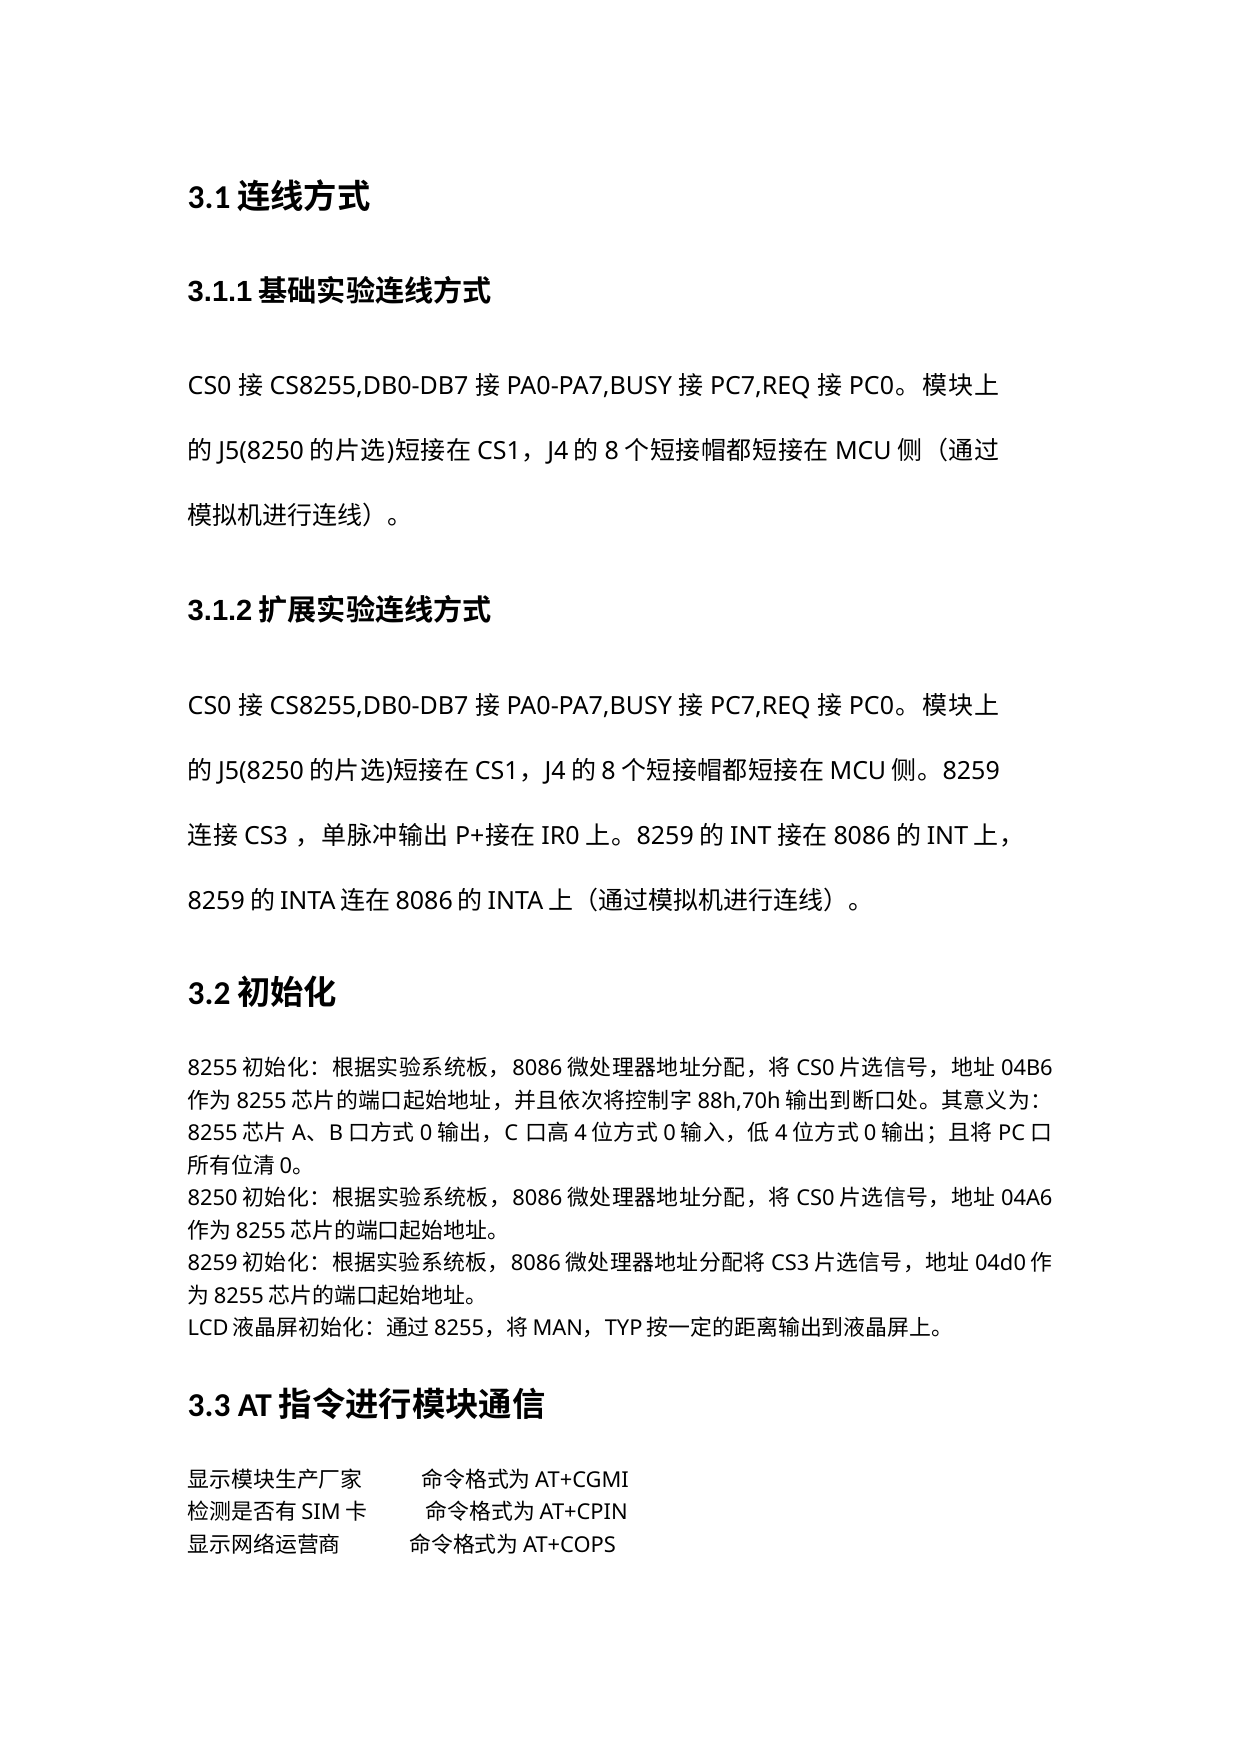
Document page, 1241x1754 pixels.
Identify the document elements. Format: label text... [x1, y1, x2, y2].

text LCD液晶屏初始化：通过8255，将MAN，TYP按一定的距离输出到液晶屏上。 [187, 1310, 1053, 1342]
text 3.1连线方式 [187, 162, 1053, 227]
text 3.3 AT指令进行模块通信 [187, 1369, 1053, 1434]
text 检测是否有SIM卡 命令格式为AT+CPIN [187, 1494, 1053, 1527]
text CS0接CS8255,DB0-DB7接PA0-PA7,BUSY接PC7,REQ接PC0。模块上的J5(8250的片选)短接在CS1，J4的8个短接帽都短接在MCU侧。8259连接CS3 ，单脉冲输出P+接在IR0上。8259的INT接在8086的INT上，8259的INTA连在8086的INTA上（通过模拟机进行连线）。 [187, 671, 1000, 931]
text CS0接CS8255,DB0-DB7接PA0-PA7,BUSY接PC7,REQ接PC0。模块上的J5(8250的片选)短接在CS1，J4的8个短接帽都短接在MCU侧（通过模拟机进行连线）。 [187, 351, 1000, 546]
text 3.1.1基础实验连线方式 [187, 256, 1053, 321]
text 3.2初始化 [187, 958, 1053, 1023]
text 显示网络运营商 命令格式为AT+COPS [187, 1527, 1053, 1559]
text 8259初始化：根据实验系统板，8086微处理器地址分配将CS3片选信号，地址04d0作为8255芯片的端口起始地址。 [187, 1245, 1053, 1310]
text 3.1.2扩展实验连线方式 [187, 576, 1053, 641]
text 8250初始化：根据实验系统板，8086微处理器地址分配，将CS0片选信号，地址04A6作为8255芯片的端口起始地址。 [187, 1180, 1053, 1245]
text 显示模块生产厂家 命令格式为AT+CGMI [187, 1462, 1053, 1494]
text 8255初始化：根据实验系统板，8086微处理器地址分配，将CS0片选信号，地址04B6作为8255芯片的端口起始地址，并且依次将控制字88h,70h输出到断口处。其意义为：8255芯片A、B口方式0输出，C 口高4位方式0输入，低4位方式0输出；且将PC口所有位清0。 [187, 1050, 1053, 1180]
